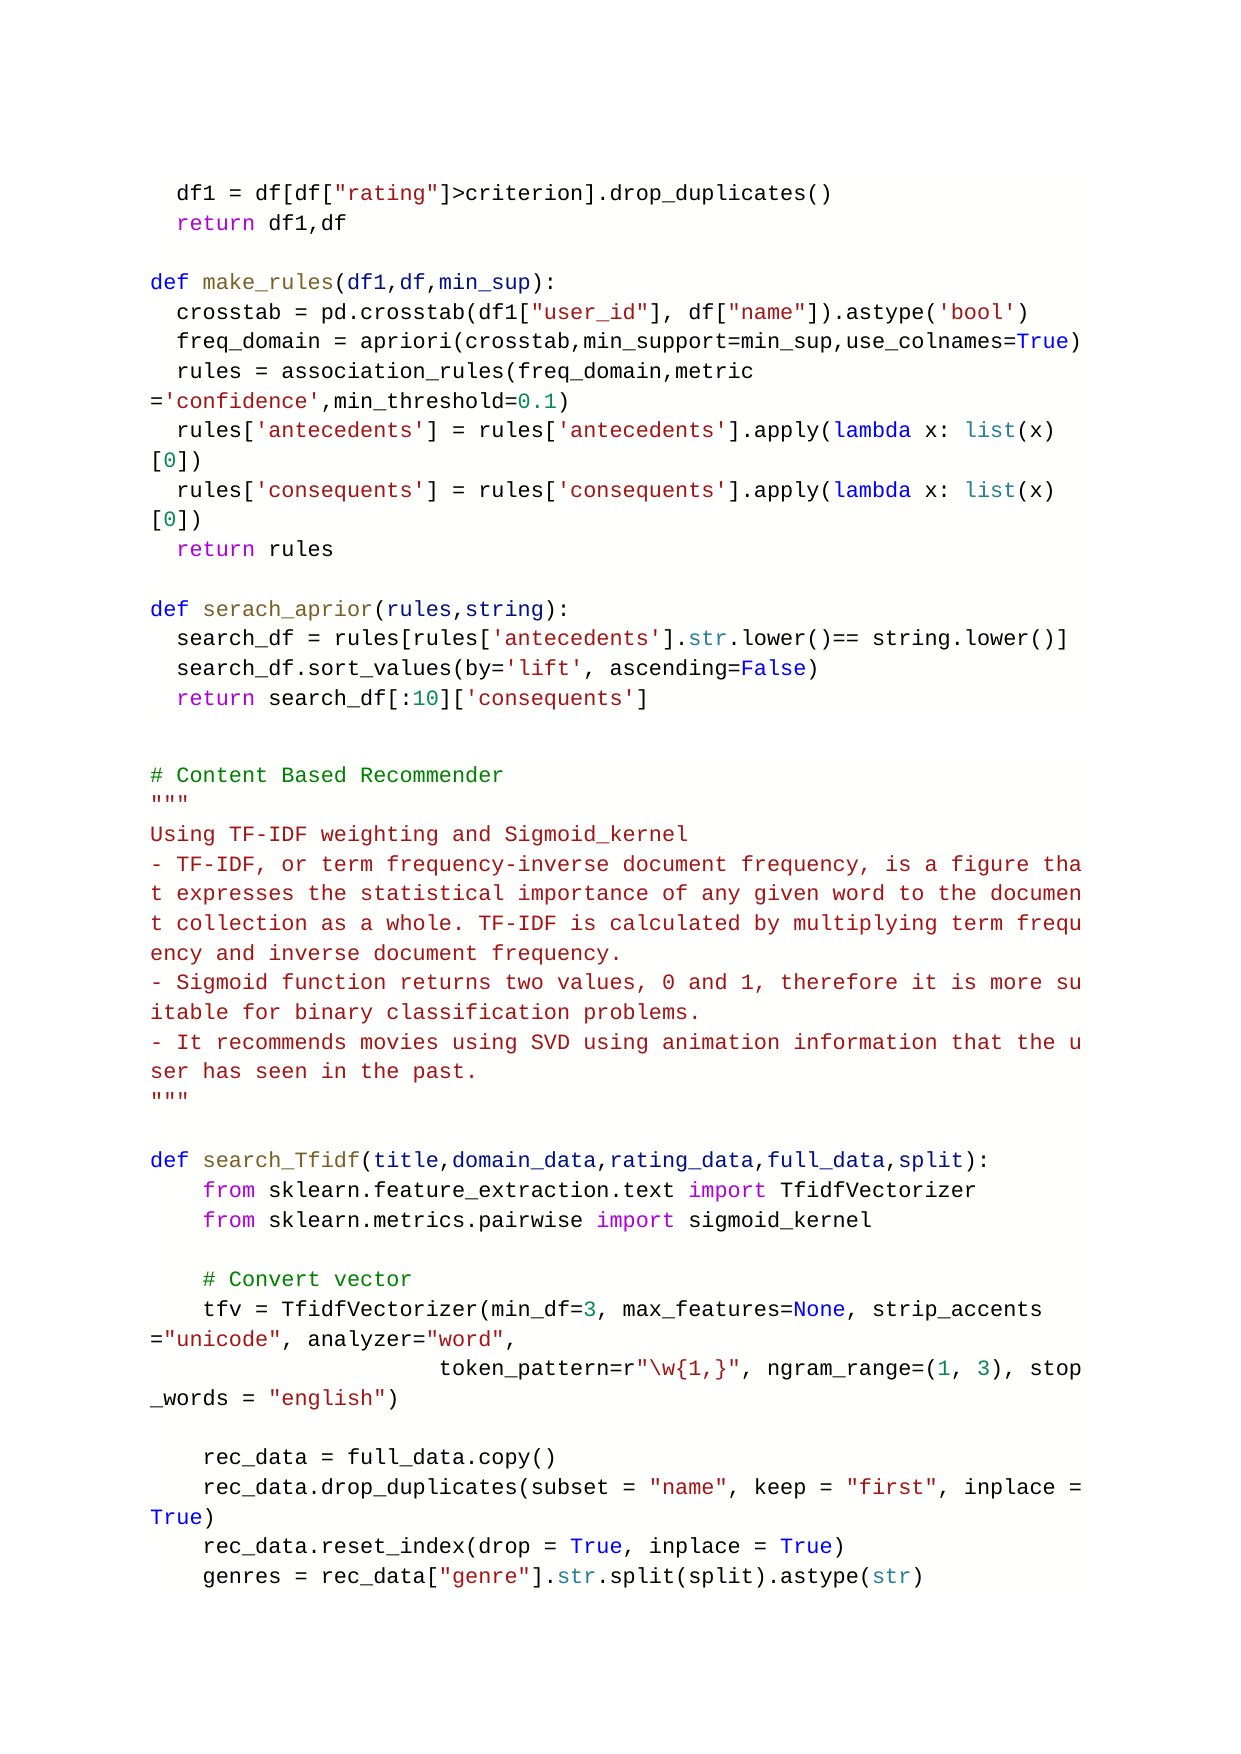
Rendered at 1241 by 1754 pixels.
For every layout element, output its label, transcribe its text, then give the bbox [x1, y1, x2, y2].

text tfv = TfidfVectorizer(min_df=3, max_features=None, strip_accents="unicode", analyzer="word", [150, 1293, 1090, 1353]
text rules['consequents'] = rules['consequents'].apply(lambda x: list(x)[0]) [150, 474, 1090, 533]
text rec_data = full_data.copy() [150, 1442, 1090, 1471]
text def make_rules(df1,df,min_sup): [150, 266, 1090, 296]
text Using TF-IDF weighting and Sigmoid_kernel [150, 818, 1090, 848]
text freq_domain = apriori(crosstab,min_support=min_sup,use_colnames=True) [150, 326, 1090, 355]
text """ [150, 788, 1090, 818]
text search_df.sort_values(by='lift', ascending=False) [150, 652, 1090, 682]
text rec_data.reset_index(drop = True, inplace = True) [150, 1531, 1090, 1560]
text - TF-IDF, or term frequency-inverse document frequency, is a figure that expresses the statistical importance of any given word to the document collection as a whole. TF-IDF is calculated by multiplying term frequency and inverse document frequency. [150, 848, 1090, 967]
text genres = rec_data["genre"].str.split(split).astype(str) [150, 1560, 1090, 1590]
text from sklearn.feature_extraction.text import TfidfVectorizer [150, 1174, 1090, 1204]
text def search_Tfidf(title,domain_data,rating_data,full_data,split): [150, 1145, 1090, 1174]
text search_df = rules[rules['antecedents'].str.lower()== string.lower()] [150, 622, 1090, 652]
text - Sigmoid function returns two values, 0 and 1, therefore it is more suitable for binary classification problems. [150, 967, 1090, 1026]
text rules = association_rules(freq_domain,metric='confidence',min_threshold=0.1) [150, 355, 1090, 415]
text # Convert vector [150, 1263, 1090, 1293]
text from sklearn.metrics.pairwise import sigmoid_kernel [150, 1204, 1090, 1234]
text def serach_aprior(rules,string): [150, 593, 1090, 622]
text return rules [150, 533, 1090, 563]
text - It recommends movies using SVD using animation information that the user has seen in the past. [150, 1026, 1090, 1085]
text rec_data.drop_duplicates(subset = "name", keep = "first", inplace = True) [150, 1471, 1090, 1531]
text crosstab = pd.crosstab(df1["user_id"], df["name"]).astype('bool') [150, 296, 1090, 326]
text # Content Based Recommender [150, 759, 1090, 788]
text rules['antecedents'] = rules['antecedents'].apply(lambda x: list(x)[0]) [150, 415, 1090, 474]
text return search_df[:10]['consequents'] [150, 682, 1090, 712]
text df1 = df[df["rating"]>criterion].drop_duplicates() [150, 177, 1090, 207]
text """ [150, 1085, 1090, 1115]
text return df1,df [150, 207, 1090, 237]
text token_pattern=r"\w{1,}", ngram_range=(1, 3), stop_words = "english") [150, 1353, 1090, 1412]
